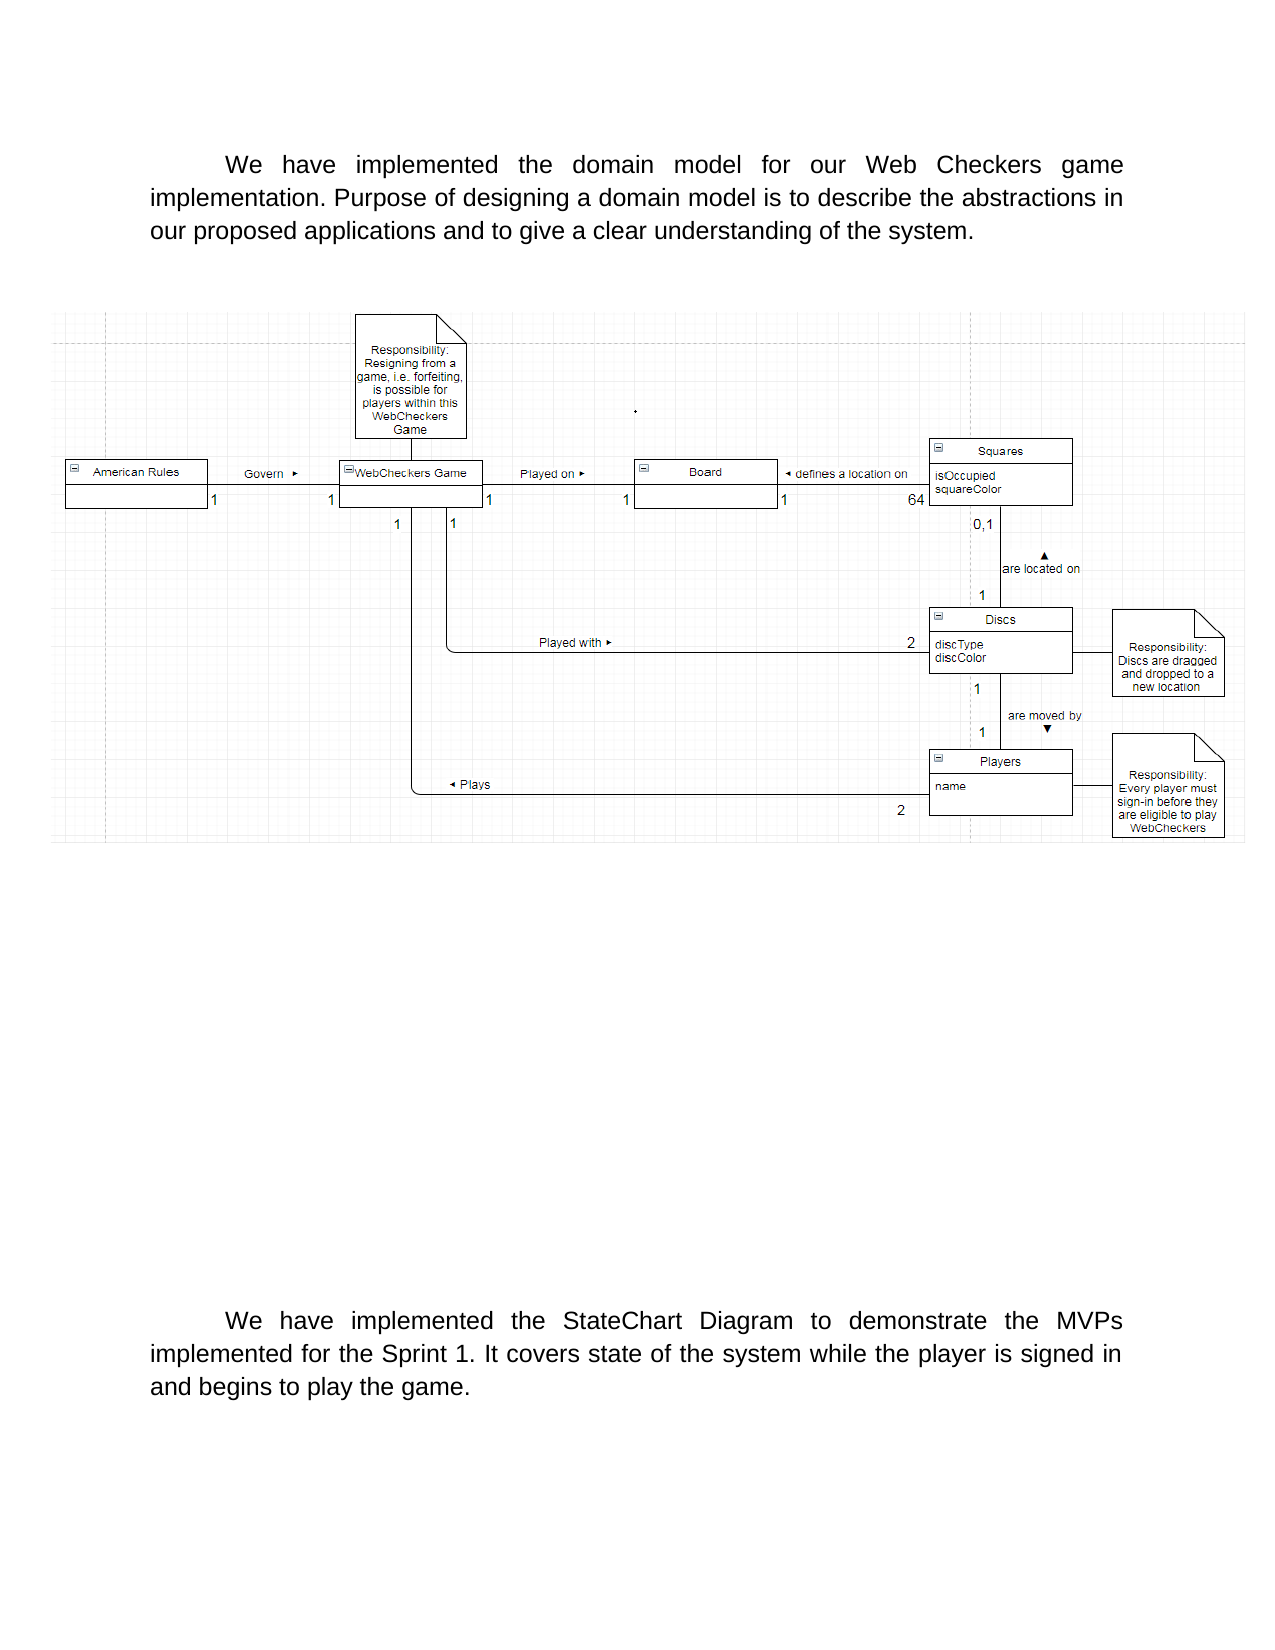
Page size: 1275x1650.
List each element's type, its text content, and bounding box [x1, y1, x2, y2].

picture [50, 312, 1246, 843]
text We have implemented the domain model for our Web Checkers game implementation. Purpose of designing a domain model is to describe the abstractions in our proposed applications and to give a clear understanding of the system. [150, 150, 1125, 245]
text We have implemented the StateChart Diagram to demonstrate the MVPs implemented for the Sprint 1. It covers state of the system while the player is signed in and begins to play the game. [150, 1306, 1125, 1401]
